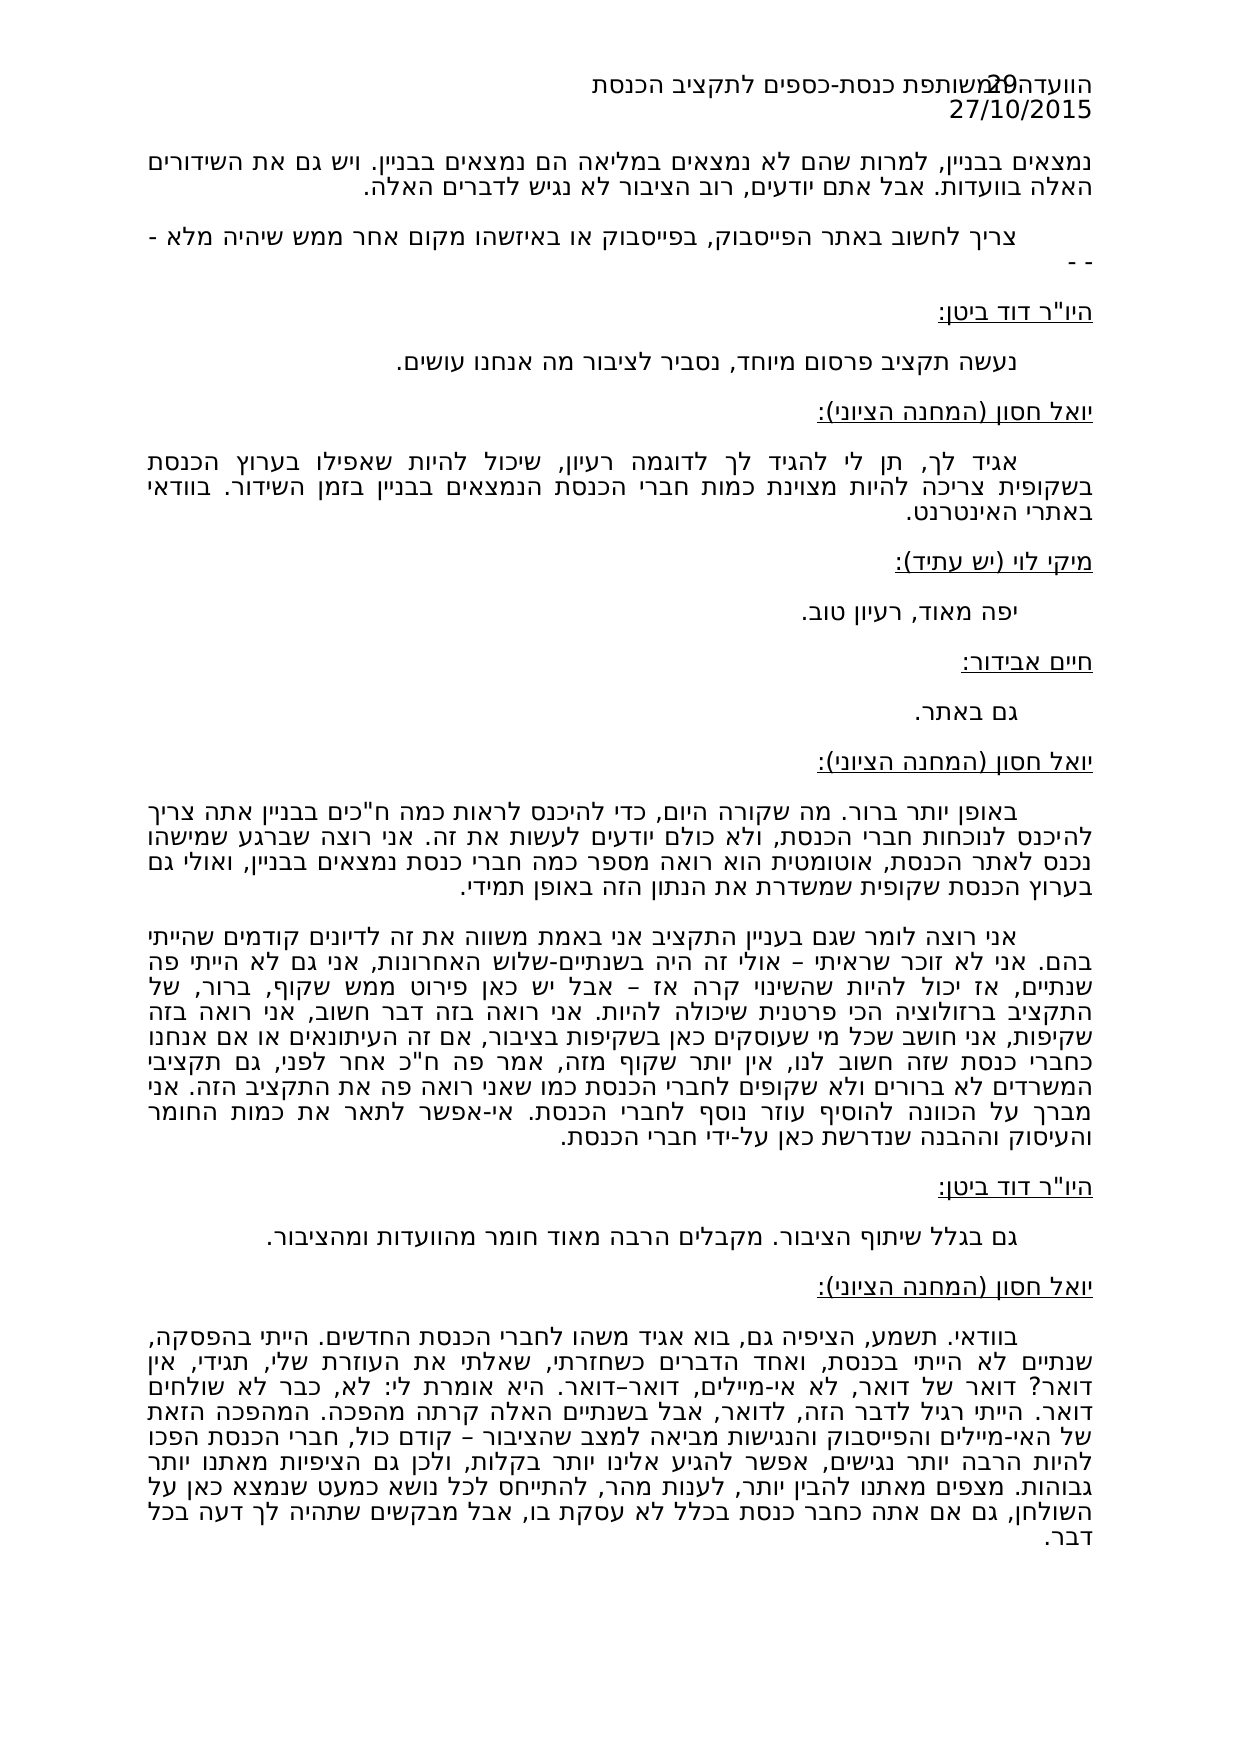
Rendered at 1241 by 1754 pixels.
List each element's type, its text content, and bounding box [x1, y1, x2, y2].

text יואל חסון (המחנה הציוני): [147, 750, 1093, 775]
text צריך לחשוב באתר הפייסבוק, בפייסבוק או באיזשהו מקום אחר ממש שיהיה מלא - - - [147, 225, 1093, 275]
text יפה מאוד, רעיון טוב. [147, 600, 1093, 625]
text גם באתר. [147, 700, 1093, 725]
text היו"ר דוד ביטן: [147, 1175, 1093, 1200]
text יואל חסון (המחנה הציוני): [147, 400, 1093, 425]
text היו"ר דוד ביטן: [147, 300, 1093, 325]
text יואל חסון (המחנה הציוני): [147, 1275, 1093, 1300]
text בוודאי. תשמע, הציפיה גם, בוא אגיד משהו לחברי הכנסת החדשים. הייתי בהפסקה, שנתיים לא הייתי בכנסת, ואחד הדברים כשחזרתי, שאלתי את העוזרת שלי, תגידי, אין דואר? דואר של דואר, לא אי-מיילים, דואר–דואר. היא אומרת לי: לא, כבר לא שולחים דואר. הייתי רגיל לדבר הזה, לדואר, אבל בשנתיים האלה קרתה מהפכה. המהפכה הזאת של האי-מיילים והפייסבוק והנגישות מביאה למצב שהציבור – קודם כול, חברי הכנסת הפכו להיות הרבה יותר נגישים, אפשר להגיע אלינו יותר בקלות, ולכן גם הציפיות מאתנו יותר גבוהות. מצפים מאתנו להבין יותר, לענות מהר, להתייחס לכל נושא כמעט שנמצא כאן על השולחן, גם אם אתה כחבר כנסת בכלל לא עסקת בו, אבל מבקשים שתהיה לך דעה בכל דבר. [147, 1325, 1093, 1550]
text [147, 150, 1093, 200]
text גם בגלל שיתוף הציבור. מקבלים הרבה מאוד חומר מהוועדות ומהציבור. [147, 1225, 1093, 1250]
text אני רוצה לומר שגם בעניין התקציב אני באמת משווה את זה לדיונים קודמים שהייתי בהם. אני לא זוכר שראיתי – אולי זה היה בשנתיים-שלוש האחרונות, אני גם לא הייתי פה שנתיים, אז יכול להיות שהשינוי קרה אז – אבל יש כאן פירוט ממש שקוף, ברור, של התקציב ברזולוציה הכי פרטנית שיכולה להיות. אני רואה בזה דבר חשוב, אני רואה בזה שקיפות, אני חושב שכל מי שעוסקים כאן בשקיפות בציבור, אם זה העיתונאים או אם אנחנו כחברי כנסת שזה חשוב לנו, אין יותר שקוף מזה, אמר פה ח"כ אחר לפני, גם תקציבי המשרדים לא ברורים ולא שקופים לחברי הכנסת כמו שאני רואה פה את התקציב הזה. אני מברך על הכוונה להוסיף עוזר נוסף לחברי הכנסת. אי-אפשר לתאר את כמות החומר והעיסוק וההבנה שנדרשת כאן על-ידי חברי הכנסת. [147, 925, 1093, 1150]
text אגיד לך, תן לי להגיד לך לדוגמה רעיון, שיכול להיות שאפילו בערוץ הכנסת בשקופית צריכה להיות מצוינת כמות חברי הכנסת הנמצאים בבניין בזמן השידור. בוודאי באתרי האינטרנט. [147, 450, 1093, 525]
text מיקי לוי (יש עתיד): [147, 550, 1093, 575]
text חיים אבידור: [147, 650, 1093, 675]
text נעשה תקציב פרסום מיוחד, נסביר לציבור מה אנחנו עושים. [147, 350, 1093, 375]
text באופן יותר ברור. מה שקורה היום, כדי להיכנס לראות כמה ח"כים בבניין אתה צריך להיכנס לנוכחות חברי הכנסת, ולא כולם יודעים לעשות את זה. אני רוצה שברגע שמישהו נכנס לאתר הכנסת, אוטומטית הוא רואה מספר כמה חברי כנסת נמצאים בבניין, ואולי גם בערוץ הכנסת שקופית שמשדרת את הנתון הזה באופן תמידי. [147, 800, 1093, 900]
